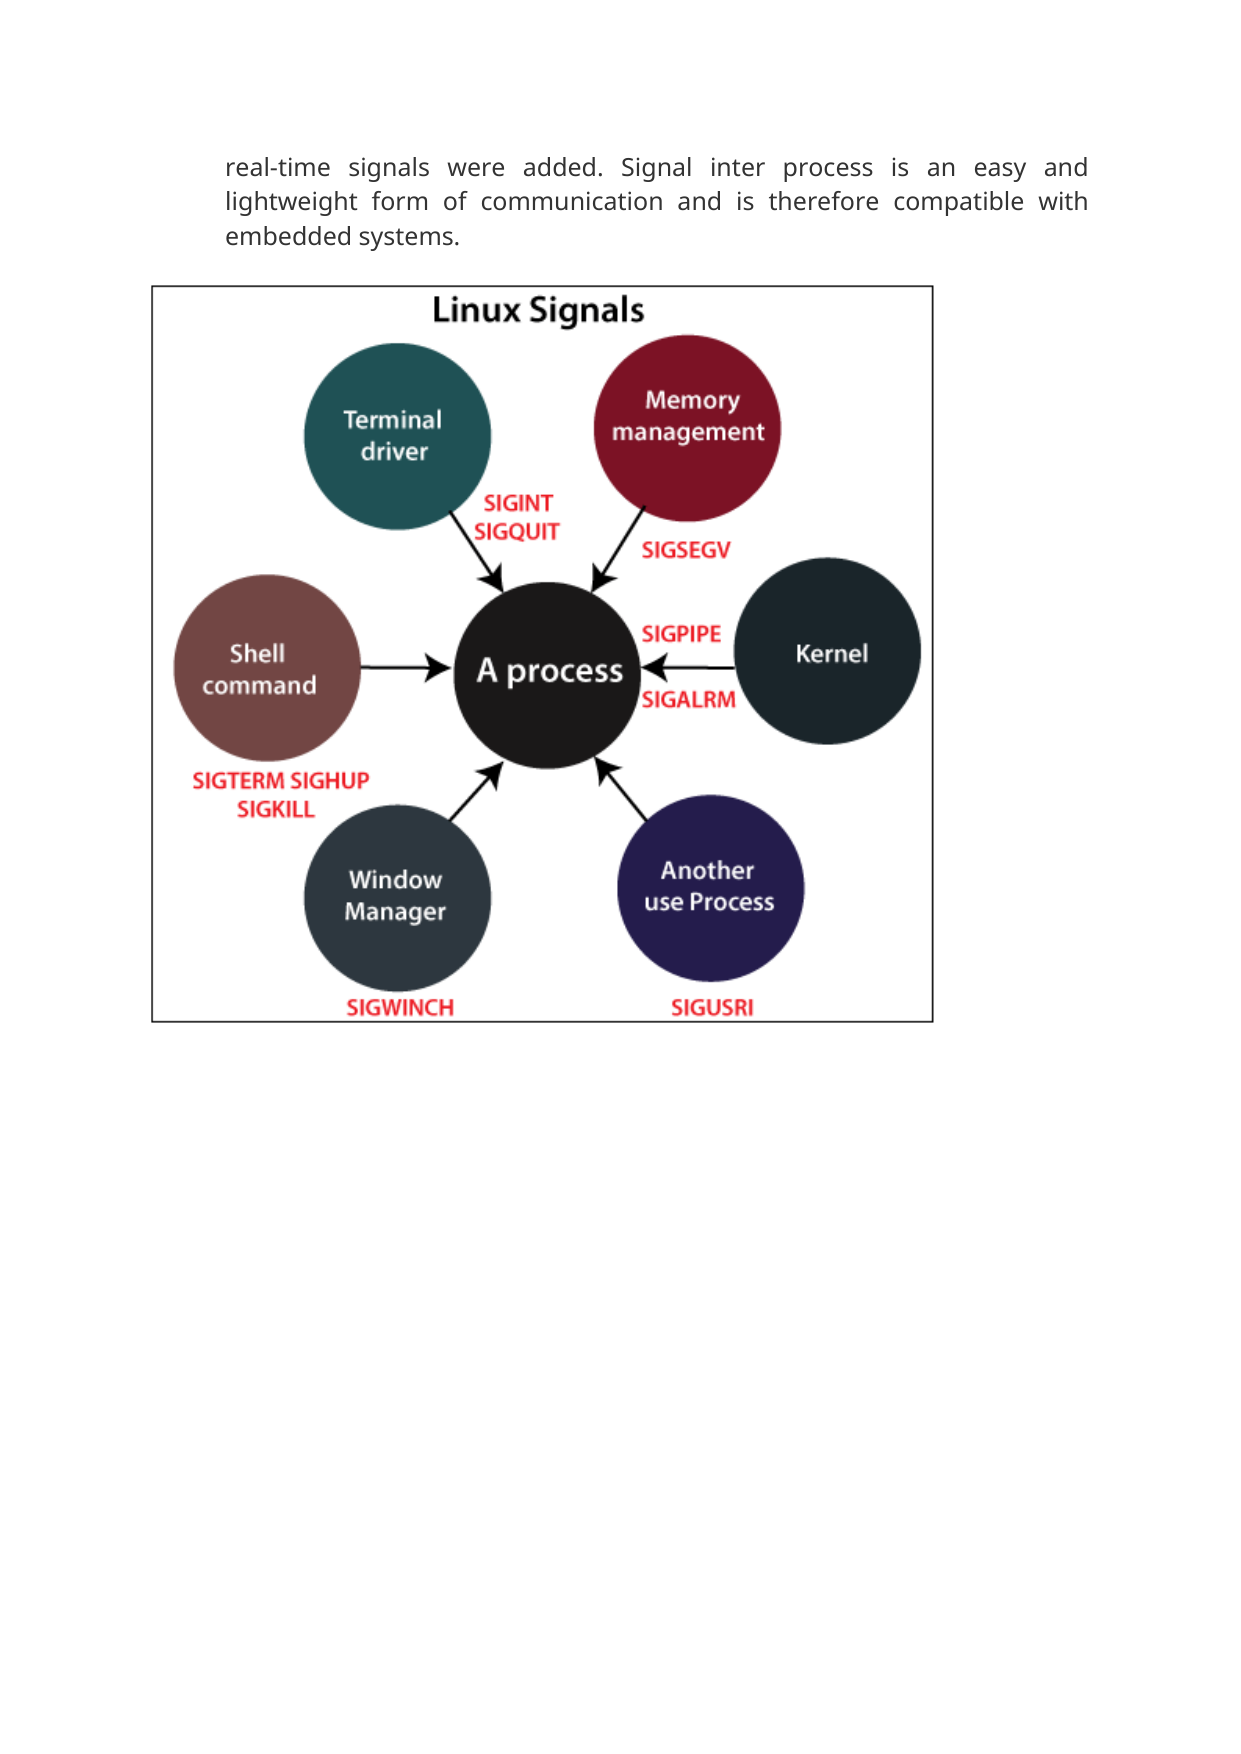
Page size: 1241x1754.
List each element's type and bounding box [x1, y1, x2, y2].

list [187, 150, 1090, 252]
picture [150, 281, 939, 1026]
